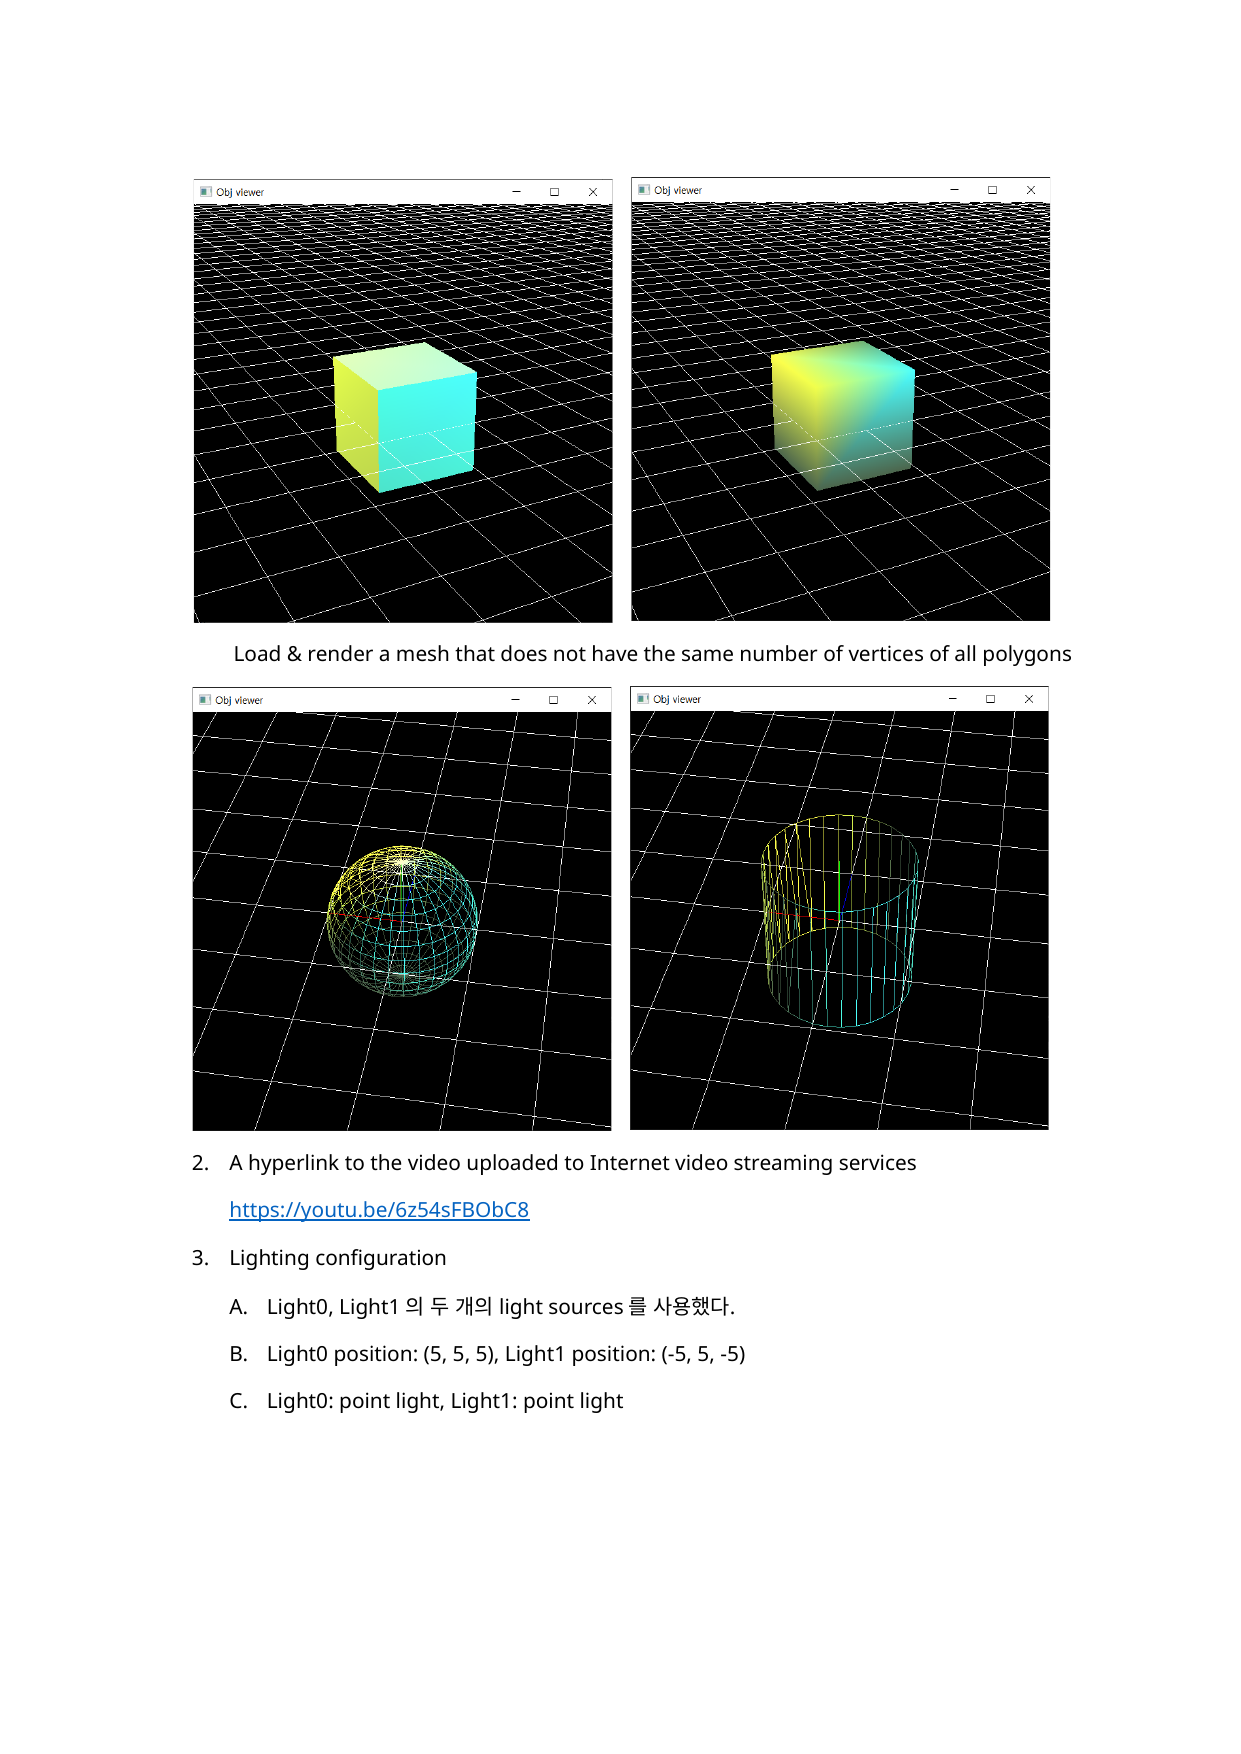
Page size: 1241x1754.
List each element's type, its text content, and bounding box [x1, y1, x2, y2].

picture [631, 177, 1050, 621]
list Light0: point light, Light1: point light [229, 1387, 1090, 1415]
picture [193, 179, 613, 623]
list A hyperlink to the video uploaded to Internet video streaming services [192, 1148, 1090, 1176]
text Load & render a mesh that does not have the same number of vertices of all polygons [150, 639, 1090, 667]
picture [192, 687, 612, 1131]
list Lighting configuration [192, 1243, 1090, 1271]
list Light0, Light1의 두 개의 light sources를 사용했다. [229, 1290, 1090, 1320]
list Light0 position: (5, 5, 5), Light1 position: (-5, 5, -5) [229, 1339, 1090, 1368]
list https://youtu.be/6z54sFBObC8 [229, 1195, 1090, 1224]
picture [630, 686, 1049, 1130]
